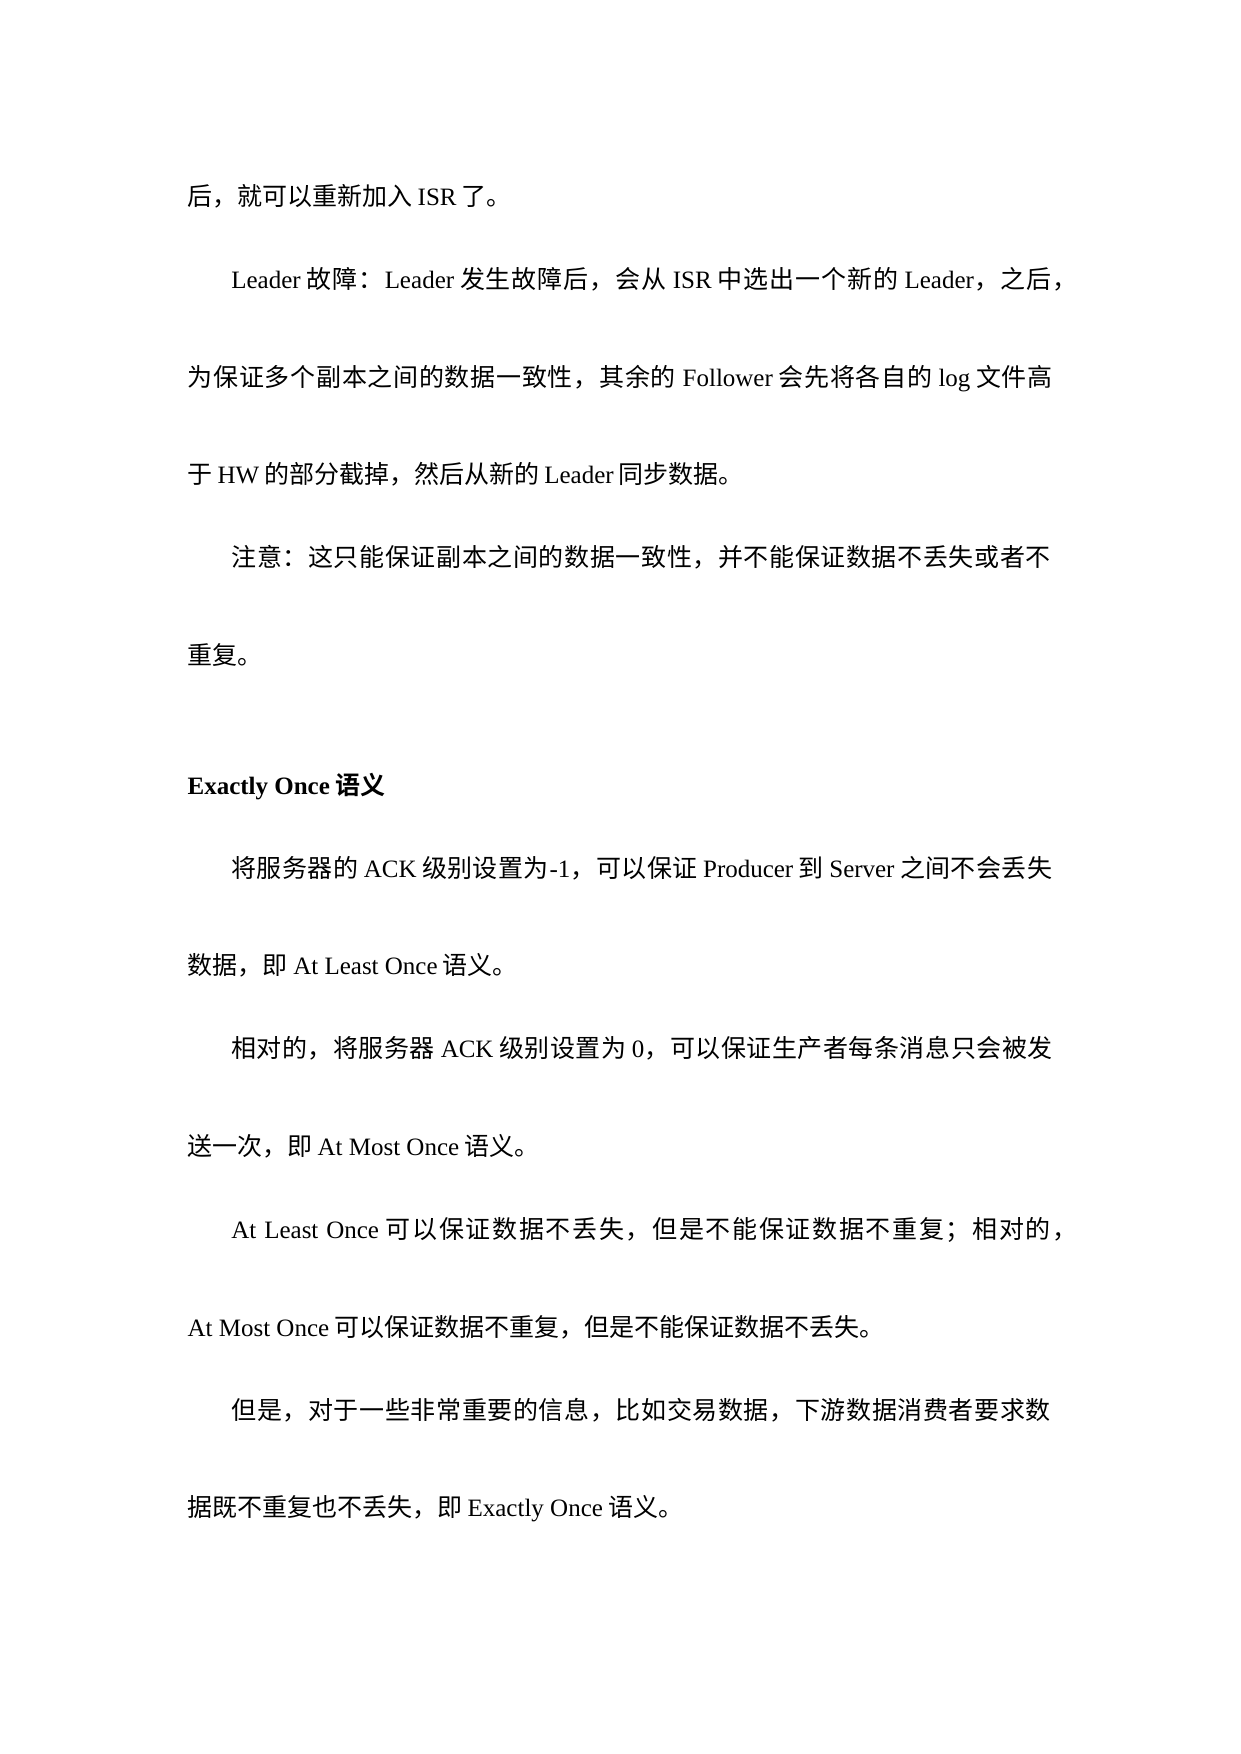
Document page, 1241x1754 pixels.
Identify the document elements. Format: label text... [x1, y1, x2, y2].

text 等该Follower的LEO大于等于该 Partition的HW，即Follower追上Leader后，就可以重新加入ISR了。 [187, 162, 1053, 227]
subtitle Exactly Once语义 [187, 751, 1053, 816]
text 注意：这只能保证副本之间的数据一致性，并不能保证数据不丢失或者不重复。 [187, 523, 1053, 686]
text At Least Once可以保证数据不丢失，但是不能保证数据不重复；相对的，At Most Once可以保证数据不重复，但是不能保证数据不丢失。 [187, 1195, 1053, 1358]
text 将服务器的ACK级别设置为-1，可以保证Producer到Server之间不会丢失数据，即 At Least Once语义。 [187, 834, 1053, 996]
text 但是，对于一些非常重要的信息，比如交易数据，下游数据消费者要求数据既不重复也不丢失，即Exactly Once语义。 [187, 1376, 1053, 1538]
text Leader故障：Leader发生故障后，会从ISR中选出一个新的Leader，之后，为保证多个副本之间的数据一致性，其余的Follower会先将各自的log文件高于HW的部分截掉，然后从新的Leader同步数据。 [187, 245, 1053, 505]
text 相对的，将服务器ACK级别设置为0，可以保证生产者每条消息只会被发送一次，即At Most Once语义。 [187, 1014, 1053, 1177]
